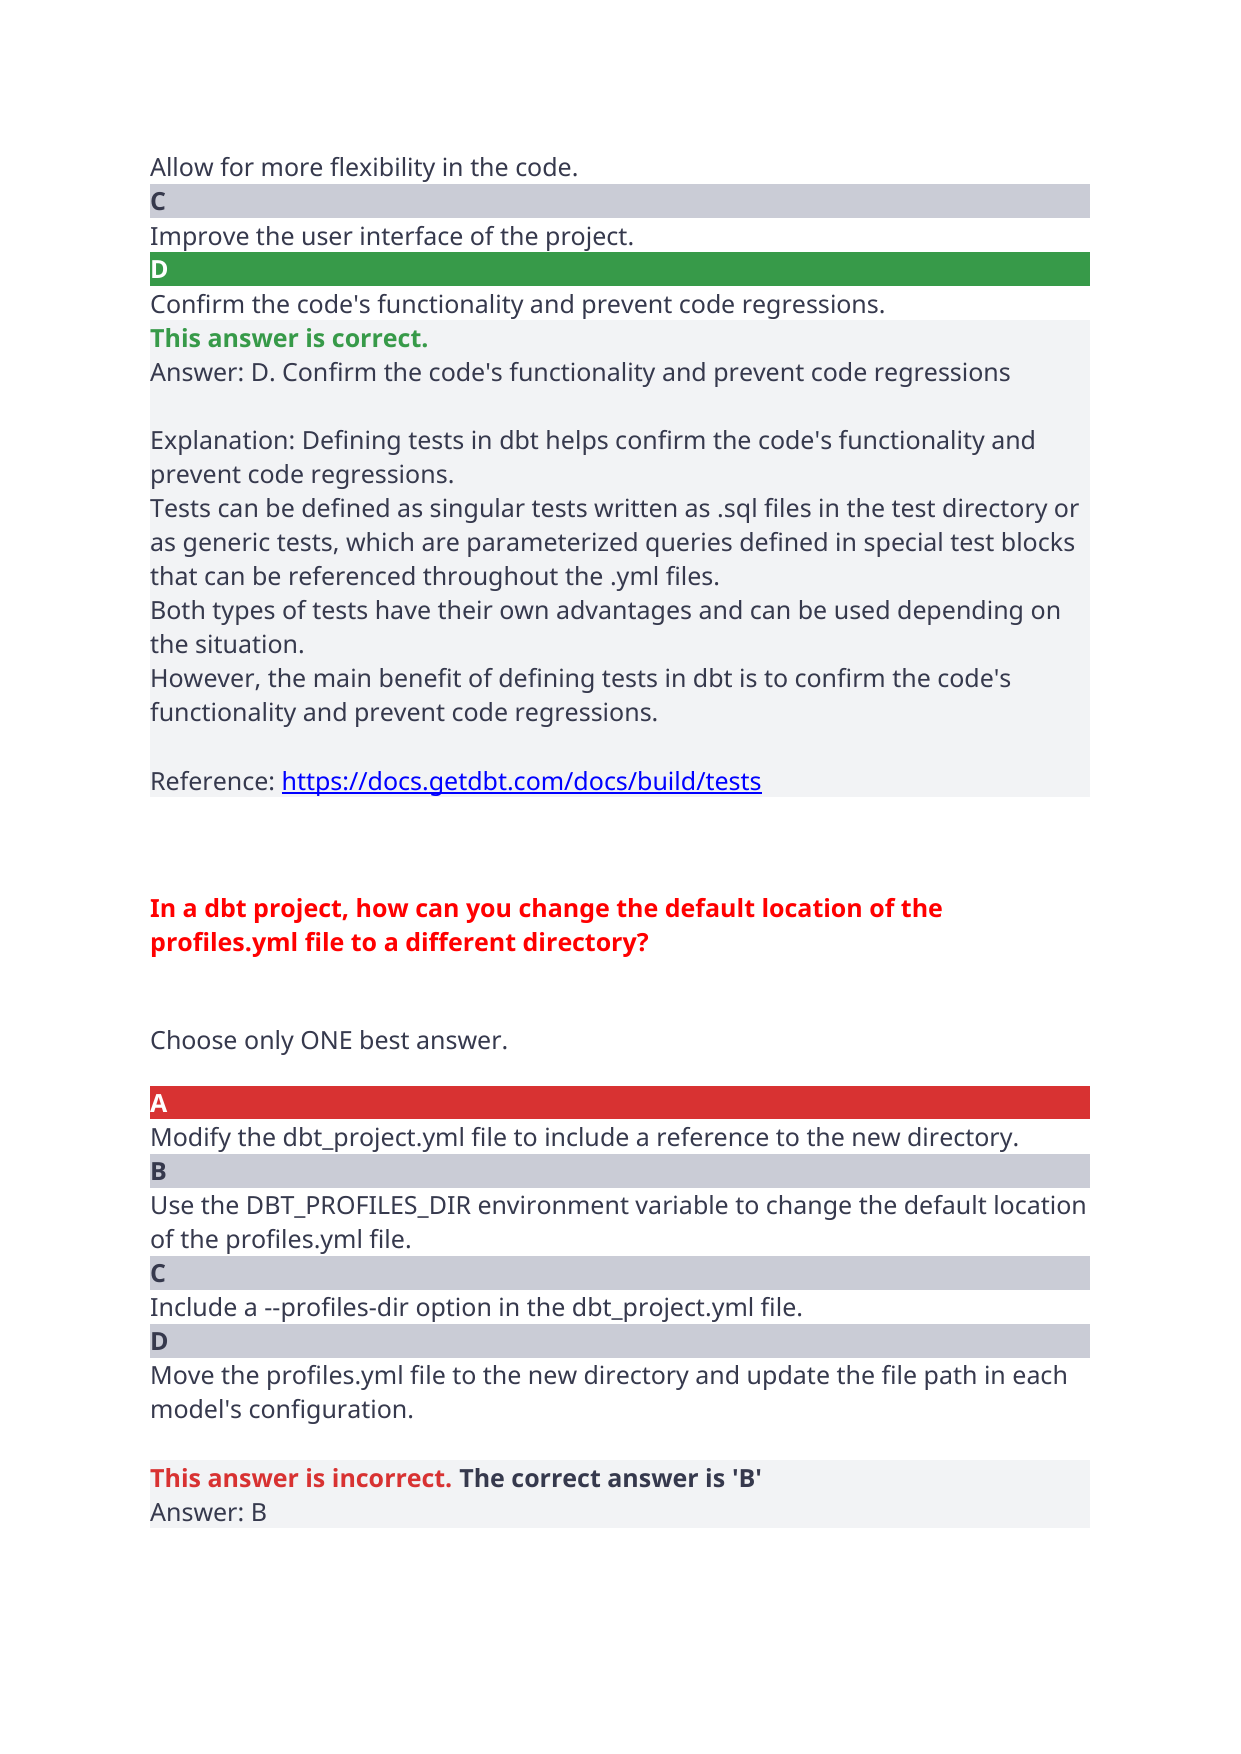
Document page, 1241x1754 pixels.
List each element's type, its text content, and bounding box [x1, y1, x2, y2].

text Answer: D. Confirm the code's functionality and prevent code regressions [150, 354, 1090, 388]
text Tests can be defined as singular tests written as .sql files in the test directory or as generic tests, which are parameterized queries defined in special test blocks that can be referenced throughout the .yml files. [150, 491, 1090, 593]
text A [150, 1086, 1090, 1119]
text Improve the user interface of the project. [150, 218, 1090, 252]
text D [150, 252, 1090, 286]
text D [150, 1324, 1090, 1358]
text Modify the dbt_project.yml file to include a reference to the new directory. [150, 1119, 1090, 1154]
text In a dbt project, how can you change the default location of the profiles.yml file to a different directory? [150, 891, 1090, 959]
text Allow for more flexibility in the code. [150, 150, 1090, 184]
text Move the profiles.yml file to the new directory and update the file path in each model's configuration. [150, 1358, 1090, 1426]
text Confirm the code's functionality and prevent code regressions. [150, 286, 1090, 320]
text Include a --profiles-dir option in the dbt_project.yml file. [150, 1290, 1090, 1324]
text B [150, 1154, 1090, 1188]
text C [150, 1256, 1090, 1290]
text C [150, 184, 1090, 218]
text This answer is correct. [150, 320, 1090, 354]
text However, the main benefit of defining tests in dbt is to confirm the code's functionality and prevent code regressions. [150, 661, 1090, 729]
text Both types of tests have their own advantages and can be used depending on the situation. [150, 593, 1090, 661]
text Use the DBT_PROFILES_DIR environment variable to change the default location of the profiles.yml file. [150, 1188, 1090, 1256]
text Choose only ONE best answer. [150, 1022, 1090, 1056]
text Reference: https://docs.getdbt.com/docs/build/tests [150, 763, 1090, 797]
text This answer is incorrect. The correct answer is 'B' [150, 1460, 1090, 1494]
text Answer: B [150, 1494, 1090, 1528]
text Explanation: Defining tests in dbt helps confirm the code's functionality and prevent code regressions. [150, 422, 1090, 491]
